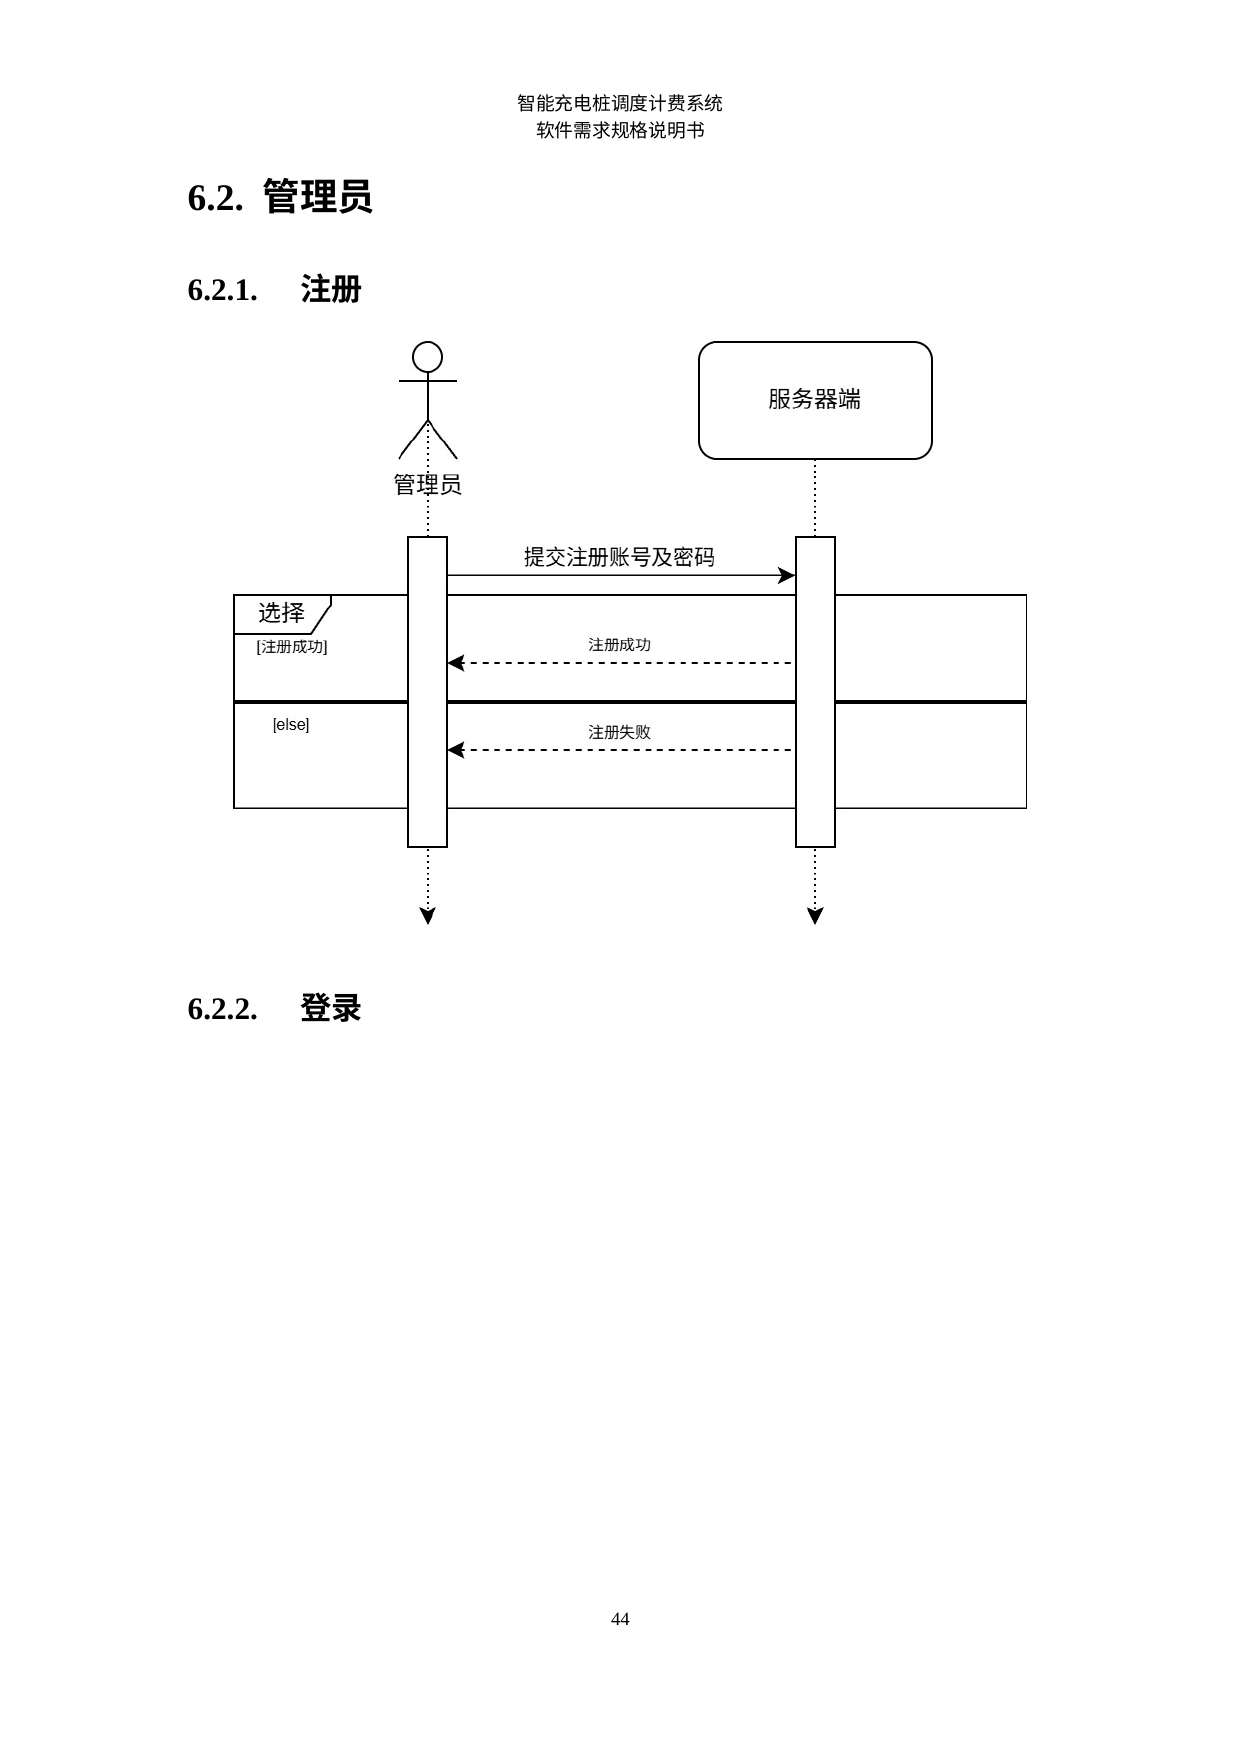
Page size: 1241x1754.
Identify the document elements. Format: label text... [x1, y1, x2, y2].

picture [213, 370, 1027, 970]
list 注册 [187, 283, 1053, 348]
subtitle 管理员 [187, 162, 1053, 227]
list 登录 [187, 1003, 1053, 1068]
